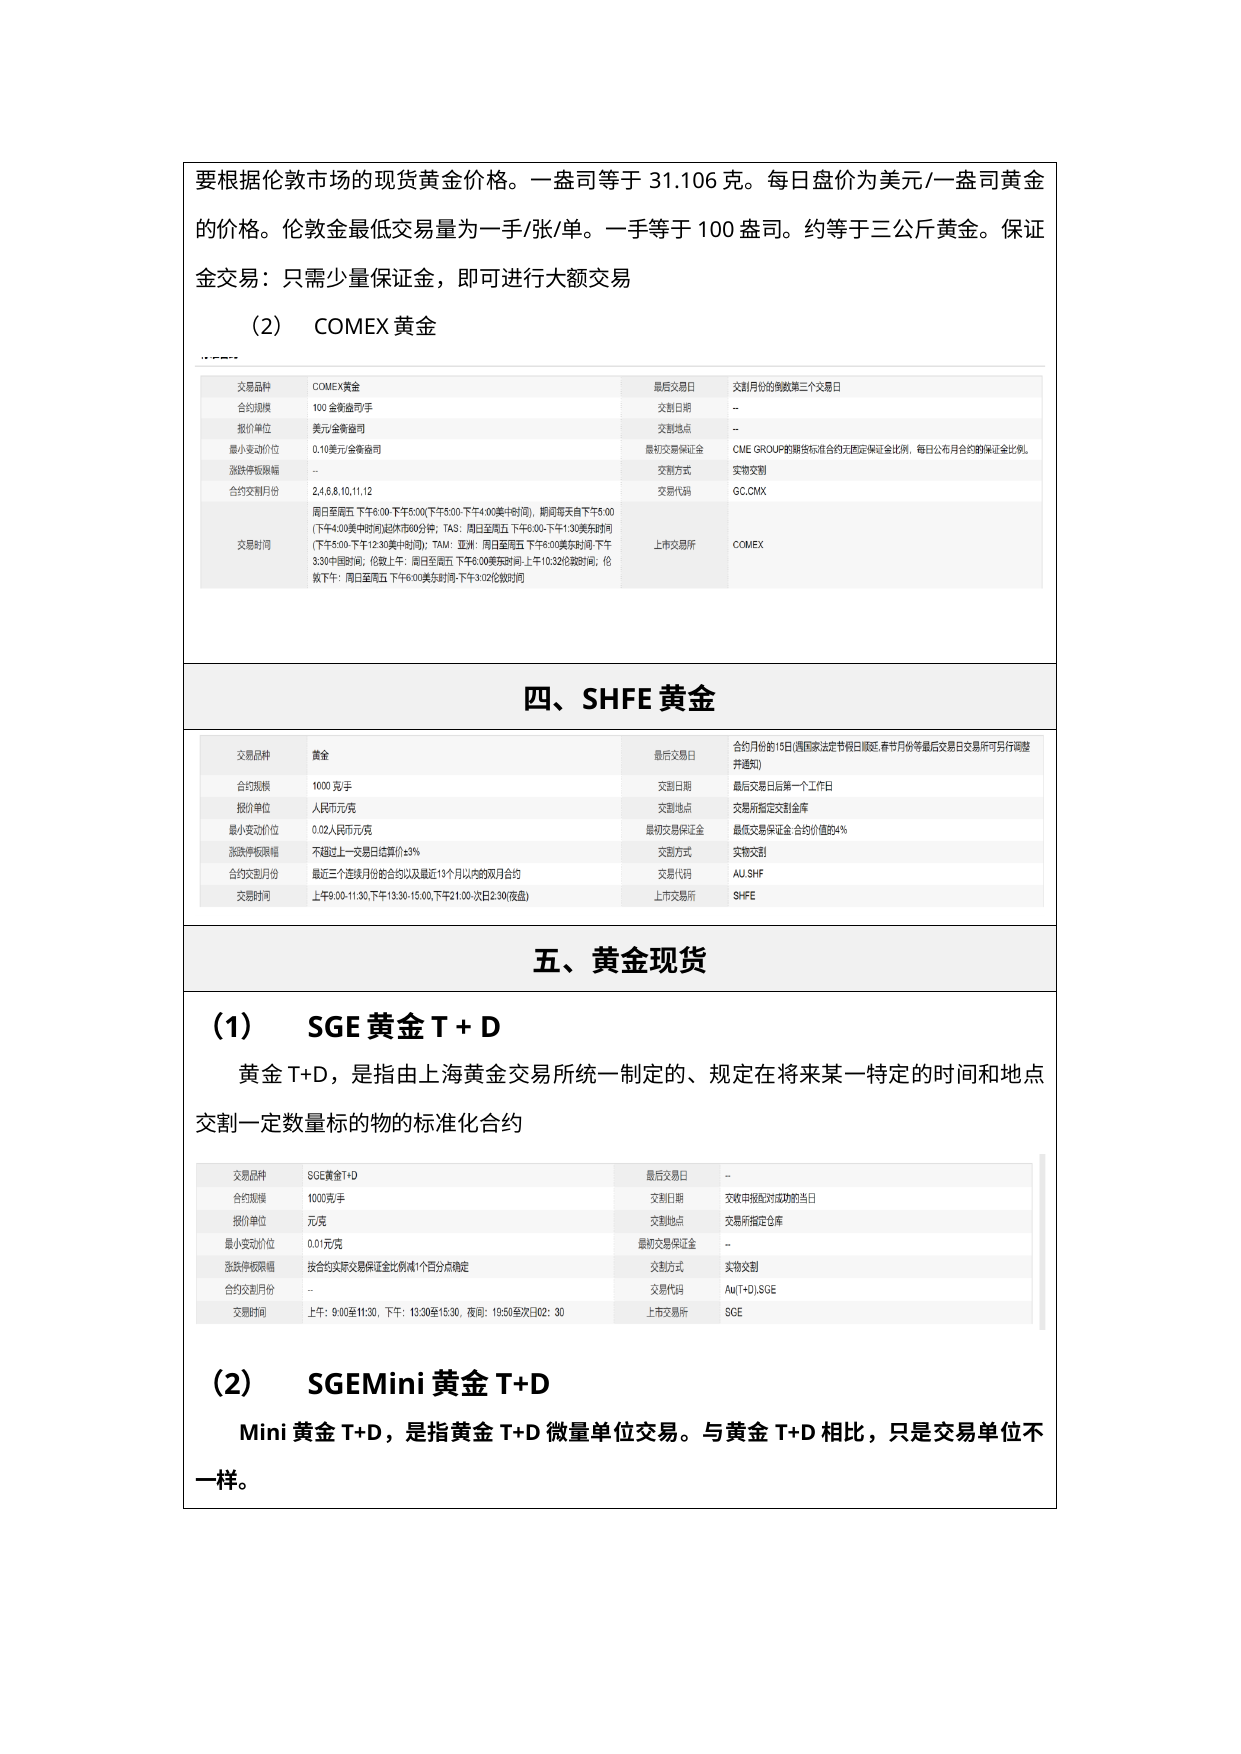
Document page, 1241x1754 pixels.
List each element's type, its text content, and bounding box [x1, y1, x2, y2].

picture [194, 730, 1046, 916]
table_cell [184, 163, 1056, 663]
picture [194, 357, 1046, 595]
table_cell [184, 730, 1056, 925]
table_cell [184, 992, 1056, 1508]
picture [194, 1154, 1046, 1330]
table_cell 五、黄金现货 [184, 926, 1056, 991]
table_cell 四、SHFE黄金 [184, 664, 1056, 729]
